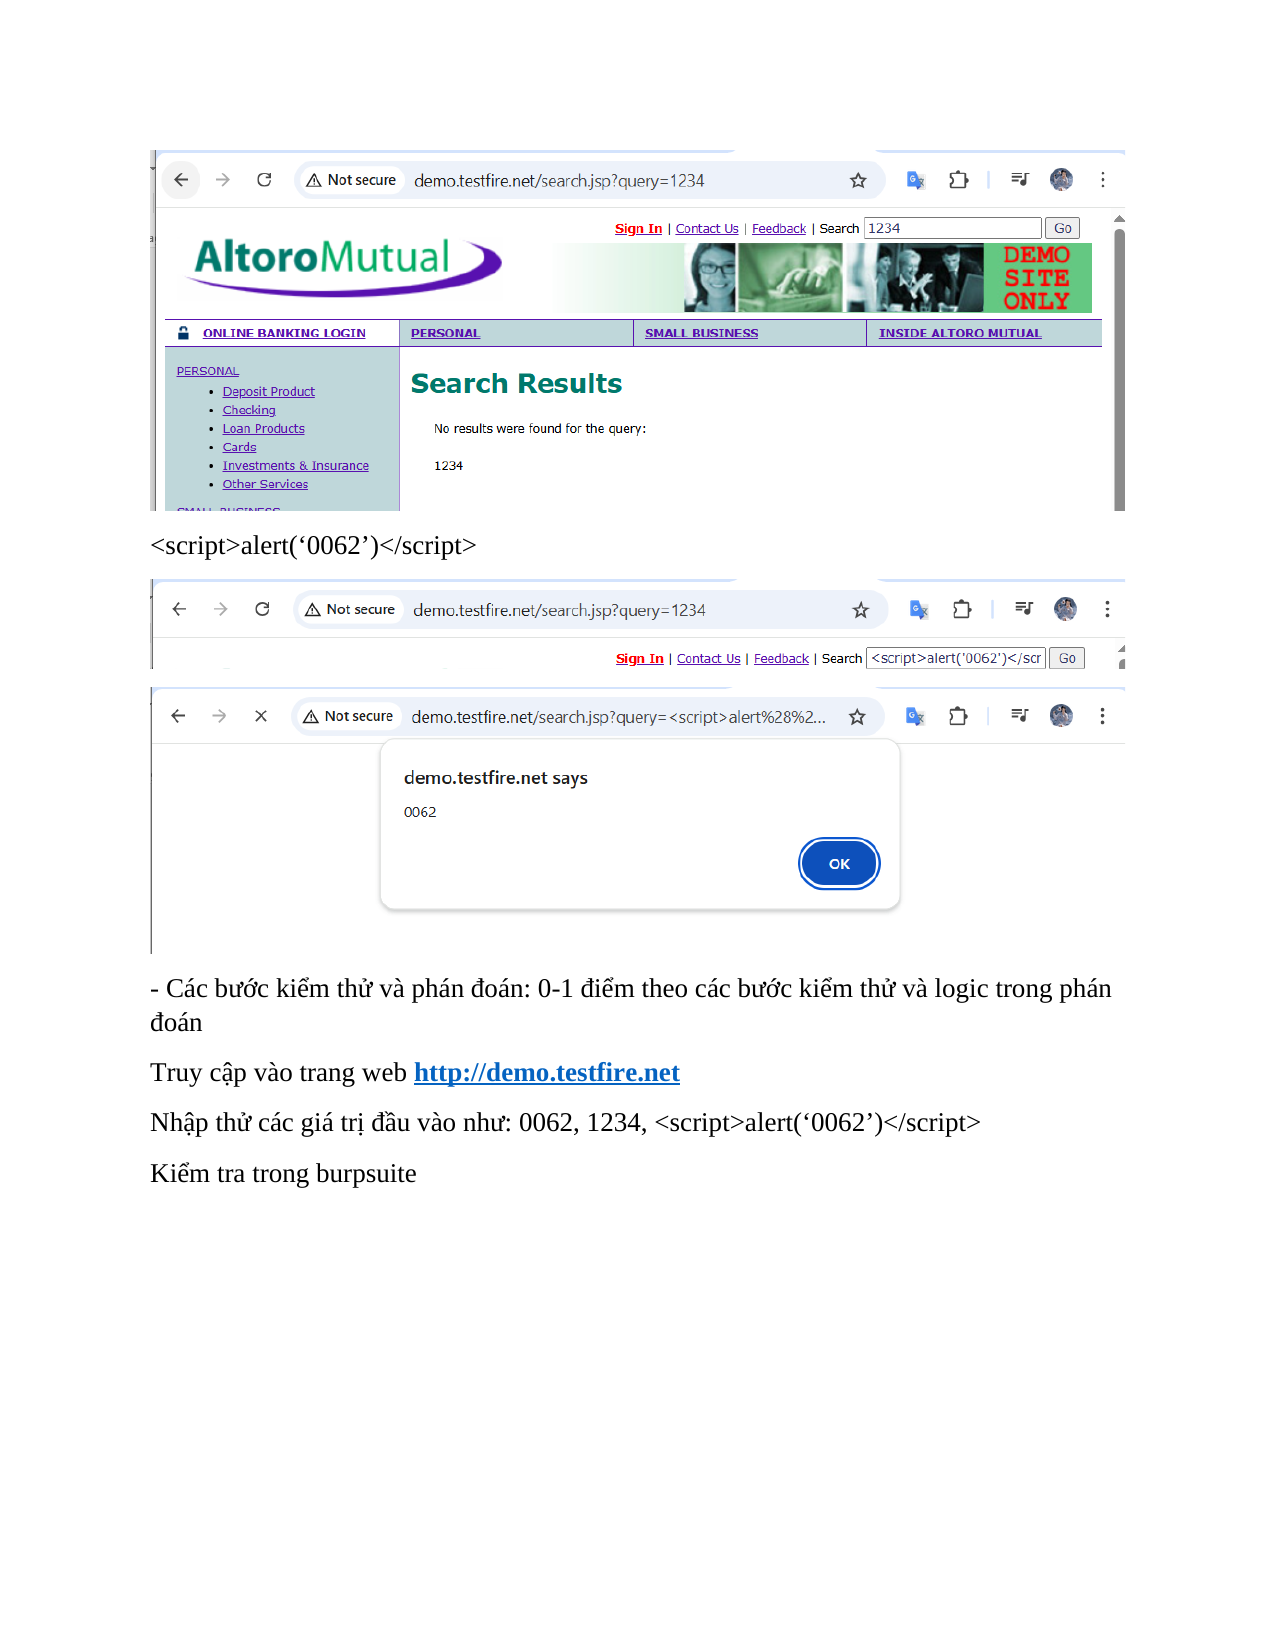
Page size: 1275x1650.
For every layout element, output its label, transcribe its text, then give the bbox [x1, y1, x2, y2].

text - Các bước kiểm thử và phán đoán: 0-1 điểm theo các bước kiểm thử và logic trong phán đoán [150, 973, 1125, 1037]
picture [150, 687, 1125, 954]
text Nhập thử các giá trị đầu vào như: 0062, 1234, <script>alert(‘0062’)</script> [150, 1107, 1125, 1138]
text Kiểm tra trong burpsuite [150, 1157, 1125, 1188]
picture [150, 579, 1125, 669]
picture [150, 150, 1125, 511]
text <script>alert(‘0062’)</script> [150, 529, 1125, 560]
text Truy cập vào trang web http://demo.testfire.net [150, 1056, 1125, 1087]
